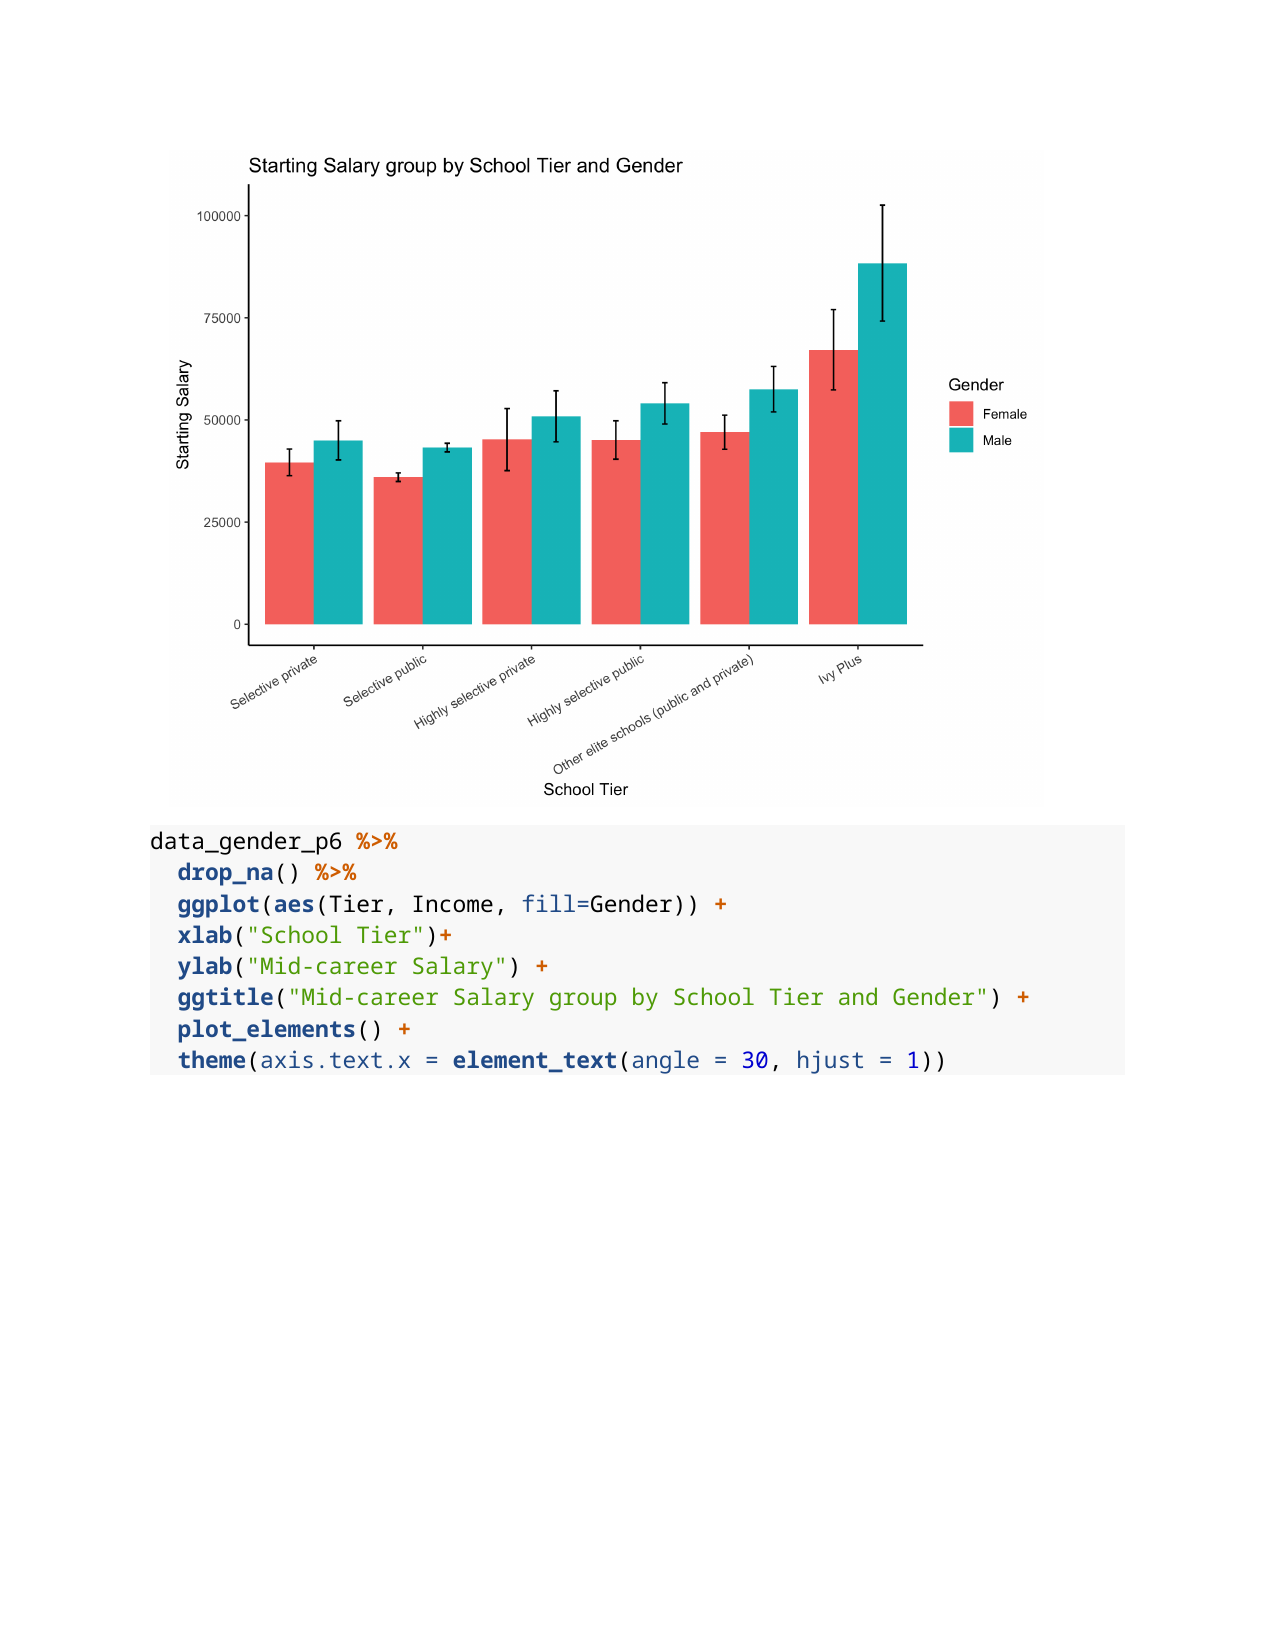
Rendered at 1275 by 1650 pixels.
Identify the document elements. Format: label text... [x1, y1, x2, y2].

picture [168, 150, 1044, 807]
text data_gender_p6 %>% drop_na() %>% ggplot(aes(Tier, Income, fill=Gender)) + xlab("School Tier")+ ylab("Mid-career Salary") + ggtitle("Mid-career Salary group by School Tier and Gender") + plot_elements() + theme(axis.text.x = element_text(angle = 30, hjust = 1)) [150, 825, 1125, 1075]
